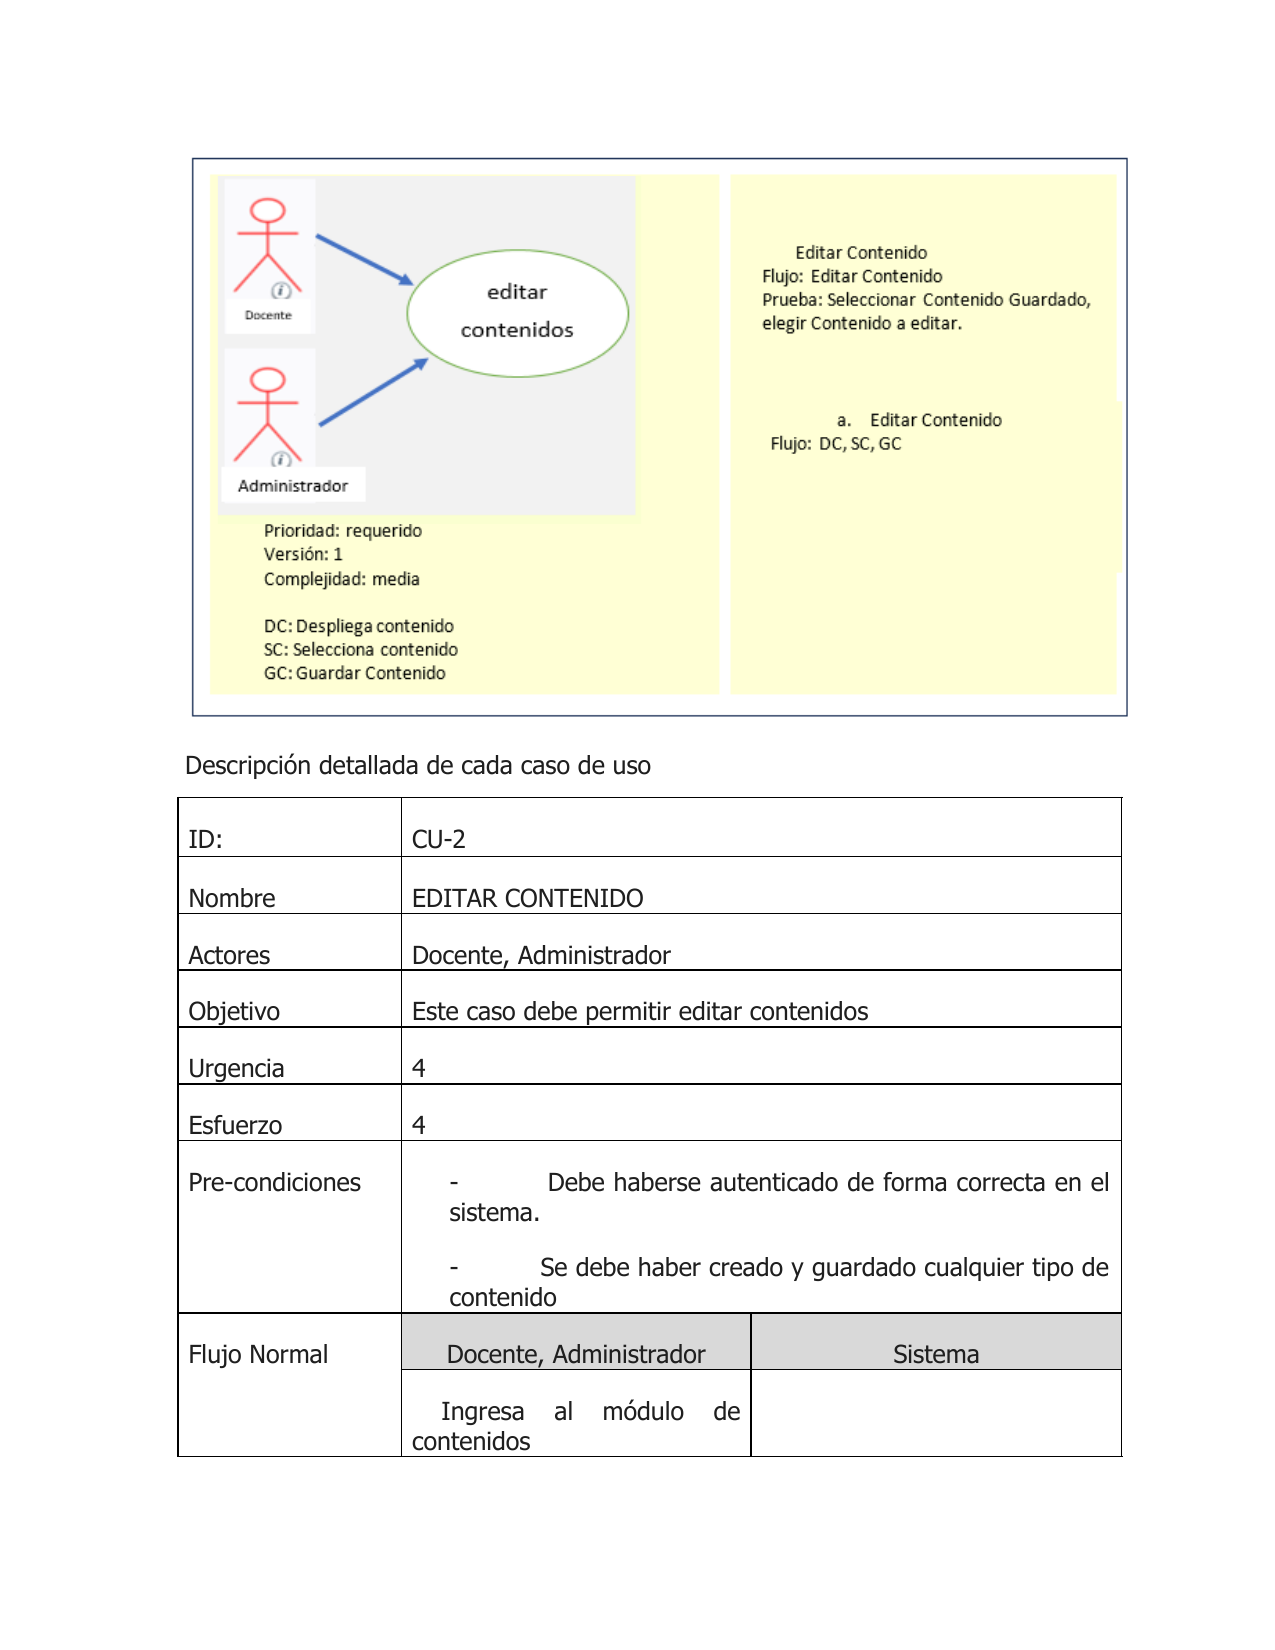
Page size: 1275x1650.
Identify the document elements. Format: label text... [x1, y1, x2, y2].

table_cell - Debe haberse autenticado de forma correcta en el sistema. - Se debe haber creado y guardado cualquier tipo de contenido [402, 1141, 1121, 1312]
table_cell EDITAR CONTENIDO [402, 857, 1121, 912]
table_cell Esfuerzo [179, 1085, 401, 1139]
table_header CU-2 [402, 798, 1121, 856]
table_cell 4 [402, 1028, 1121, 1083]
table_cell Docente, Administrador [402, 1314, 750, 1369]
table_cell Pre-condiciones [179, 1141, 401, 1312]
table_header ID: [179, 798, 401, 856]
table_cell Flujo Normal [179, 1314, 401, 1456]
table_cell Actores [179, 914, 401, 969]
table_cell Nombre [179, 857, 401, 912]
table_cell Docente, Administrador [402, 914, 1121, 969]
text Descripción detallada de cada caso de uso [177, 750, 1098, 780]
table_cell Urgencia [179, 1028, 401, 1083]
table_cell Ingresa al módulo de contenidos [402, 1370, 750, 1456]
table_cell 4 [402, 1085, 1121, 1139]
table_cell [752, 1370, 1121, 1456]
table_cell Este caso debe permitir editar contenidos [402, 971, 1121, 1026]
table_cell Sistema [752, 1314, 1121, 1369]
picture [177, 147, 1139, 725]
table_cell Objetivo [179, 971, 401, 1026]
